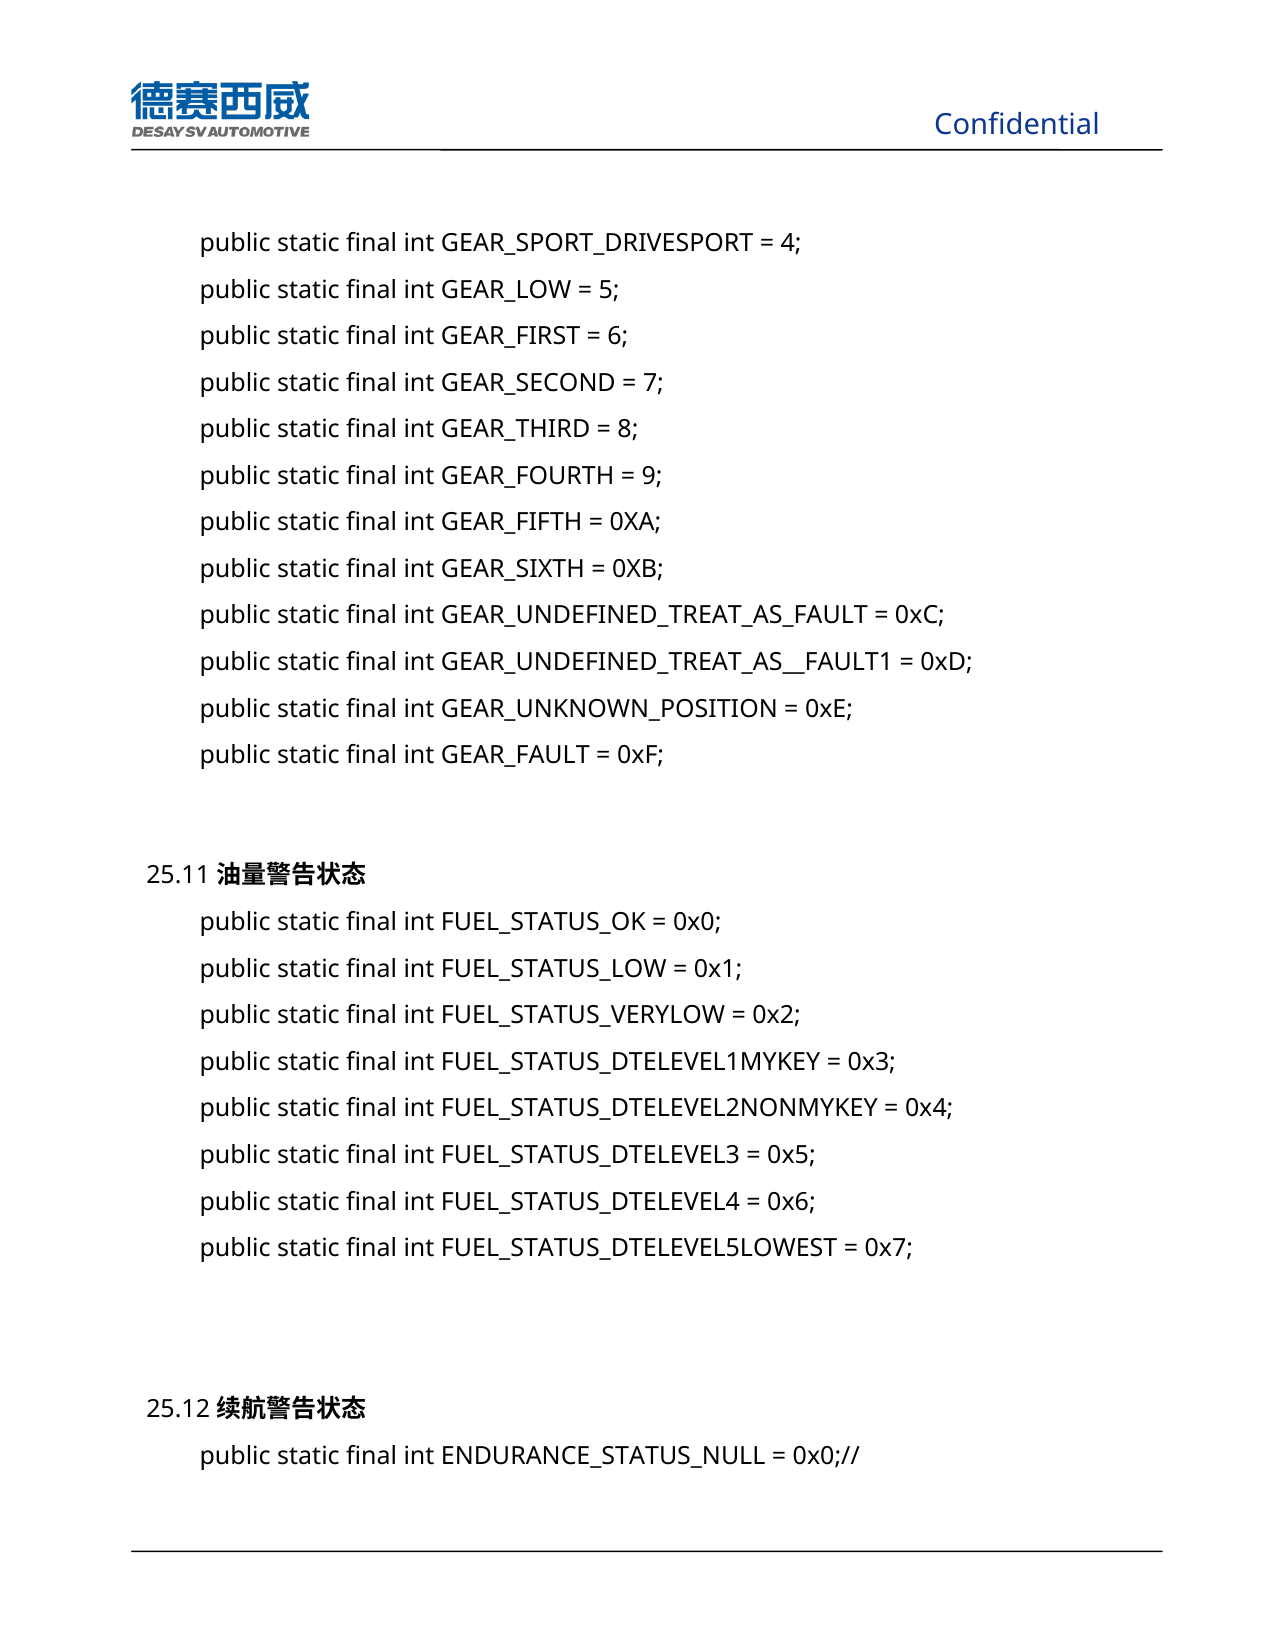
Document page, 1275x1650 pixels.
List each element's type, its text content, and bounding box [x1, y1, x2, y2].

text public static final int GEAR_THIRD = 8; [131, 411, 1162, 445]
text public static final int FUEL_STATUS_DTELEVEL5LOWEST = 0x7; [131, 1230, 1162, 1264]
text public static final int FUEL_STATUS_VERYLOW = 0x2; [131, 997, 1162, 1031]
text public static final int GEAR_FIFTH = 0XA; [131, 504, 1162, 538]
text public static final int GEAR_FAULT = 0xF; [131, 737, 1162, 771]
text public static final int FUEL_STATUS_DTELEVEL4 = 0x6; [131, 1183, 1162, 1217]
picture [131, 81, 310, 137]
text public static final int GEAR_UNDEFINED_TREAT_AS__FAULT1 = 0xD; [131, 644, 1162, 678]
text public static final int FUEL_STATUS_DTELEVEL3 = 0x5; [131, 1137, 1162, 1171]
text public static final int GEAR_UNDEFINED_TREAT_AS_FAULT = 0xC; [131, 597, 1162, 631]
text public static final int FUEL_STATUS_LOW = 0x1; [131, 950, 1162, 984]
text public static final int ENDURANCE_STATUS_NULL = 0x0;// [131, 1437, 1162, 1472]
text public static final int FUEL_STATUS_OK = 0x0; [131, 904, 1162, 938]
text public static final int GEAR_SECOND = 7; [131, 364, 1162, 398]
text public static final int GEAR_UNKNOWN_POSITION = 0xE; [131, 690, 1162, 724]
text public static final int GEAR_LOW = 5; [131, 271, 1162, 305]
text public static final int GEAR_FIRST = 6; [131, 318, 1162, 352]
subtitle 油量警告状态 [146, 855, 1162, 891]
text public static final int GEAR_SIXTH = 0XB; [131, 551, 1162, 585]
text public static final int FUEL_STATUS_DTELEVEL1MYKEY = 0x3; [131, 1043, 1162, 1077]
text public static final int FUEL_STATUS_DTELEVEL2NONMYKEY = 0x4; [131, 1090, 1162, 1124]
text public static final int GEAR_FOURTH = 9; [131, 457, 1162, 492]
subtitle 续航警告状态 [146, 1389, 1162, 1425]
text public static final int GEAR_SPORT_DRIVESPORT = 4; [131, 225, 1162, 259]
